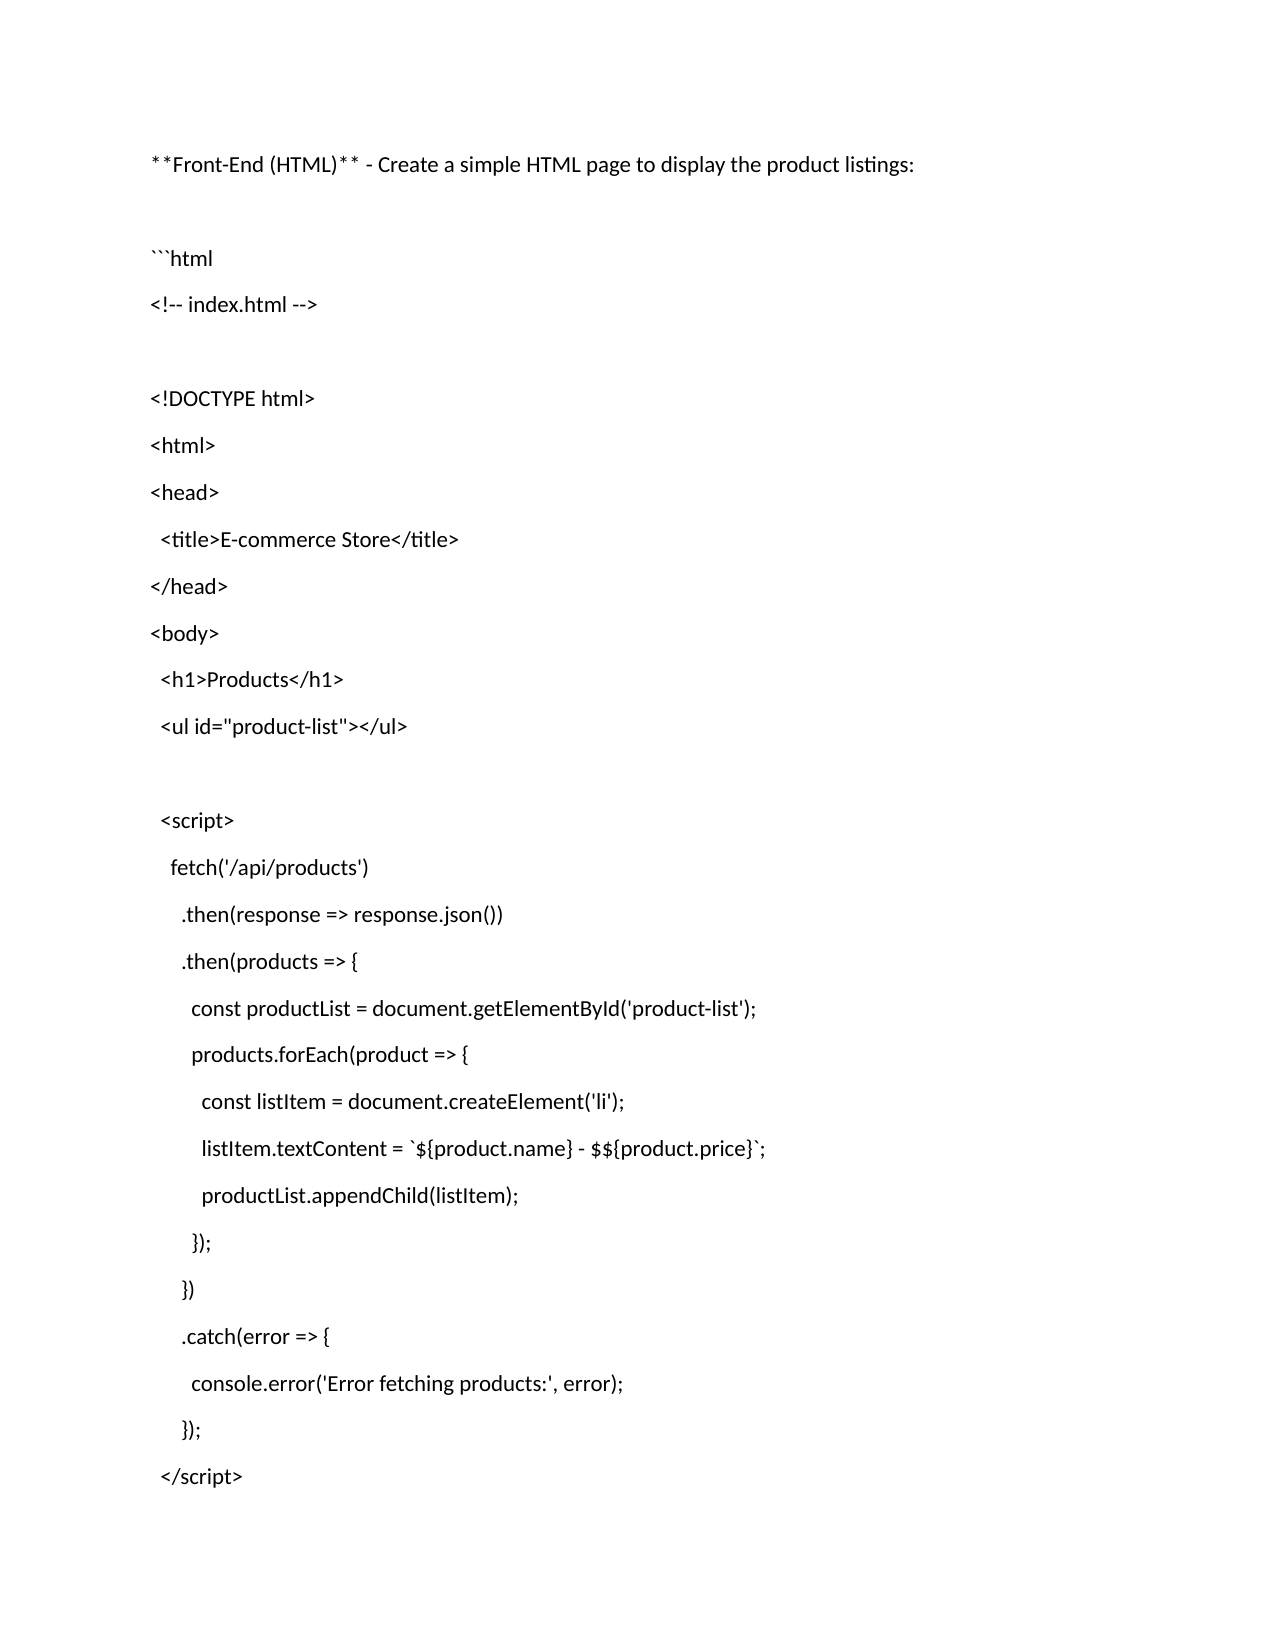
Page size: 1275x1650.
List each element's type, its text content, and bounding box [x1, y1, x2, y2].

text .catch(error => { [150, 1322, 1125, 1350]
text .then(products => { [150, 947, 1125, 975]
text <!DOCTYPE html> [150, 384, 1125, 412]
text **Front-End (HTML)** - Create a simple HTML page to display the product listings: [150, 150, 1125, 178]
text }) [150, 1275, 1125, 1303]
text }); [150, 1228, 1125, 1256]
text <h1>Products</h1> [150, 666, 1125, 694]
text <!-- index.html --> [150, 291, 1125, 319]
text listItem.textContent = `${product.name} - $${product.price}`; [150, 1134, 1125, 1162]
text <ul id="product-list"></ul> [150, 712, 1125, 741]
text const productList = document.getElementById('product-list'); [150, 994, 1125, 1022]
text console.error('Error fetching products:', error); [150, 1369, 1125, 1397]
text <title>E-commerce Store</title> [150, 525, 1125, 553]
text <head> [150, 478, 1125, 506]
text </head> [150, 572, 1125, 600]
text <html> [150, 431, 1125, 459]
text }); [150, 1416, 1125, 1444]
text fetch('/api/products') [150, 853, 1125, 881]
text products.forEach(product => { [150, 1041, 1125, 1069]
text const listItem = document.createElement('li'); [150, 1087, 1125, 1116]
text ```html [150, 244, 1125, 272]
text </script> [150, 1462, 1125, 1491]
text <body> [150, 619, 1125, 647]
text <script> [150, 806, 1125, 834]
text .then(response => response.json()) [150, 900, 1125, 928]
text productList.appendChild(listItem); [150, 1181, 1125, 1209]
